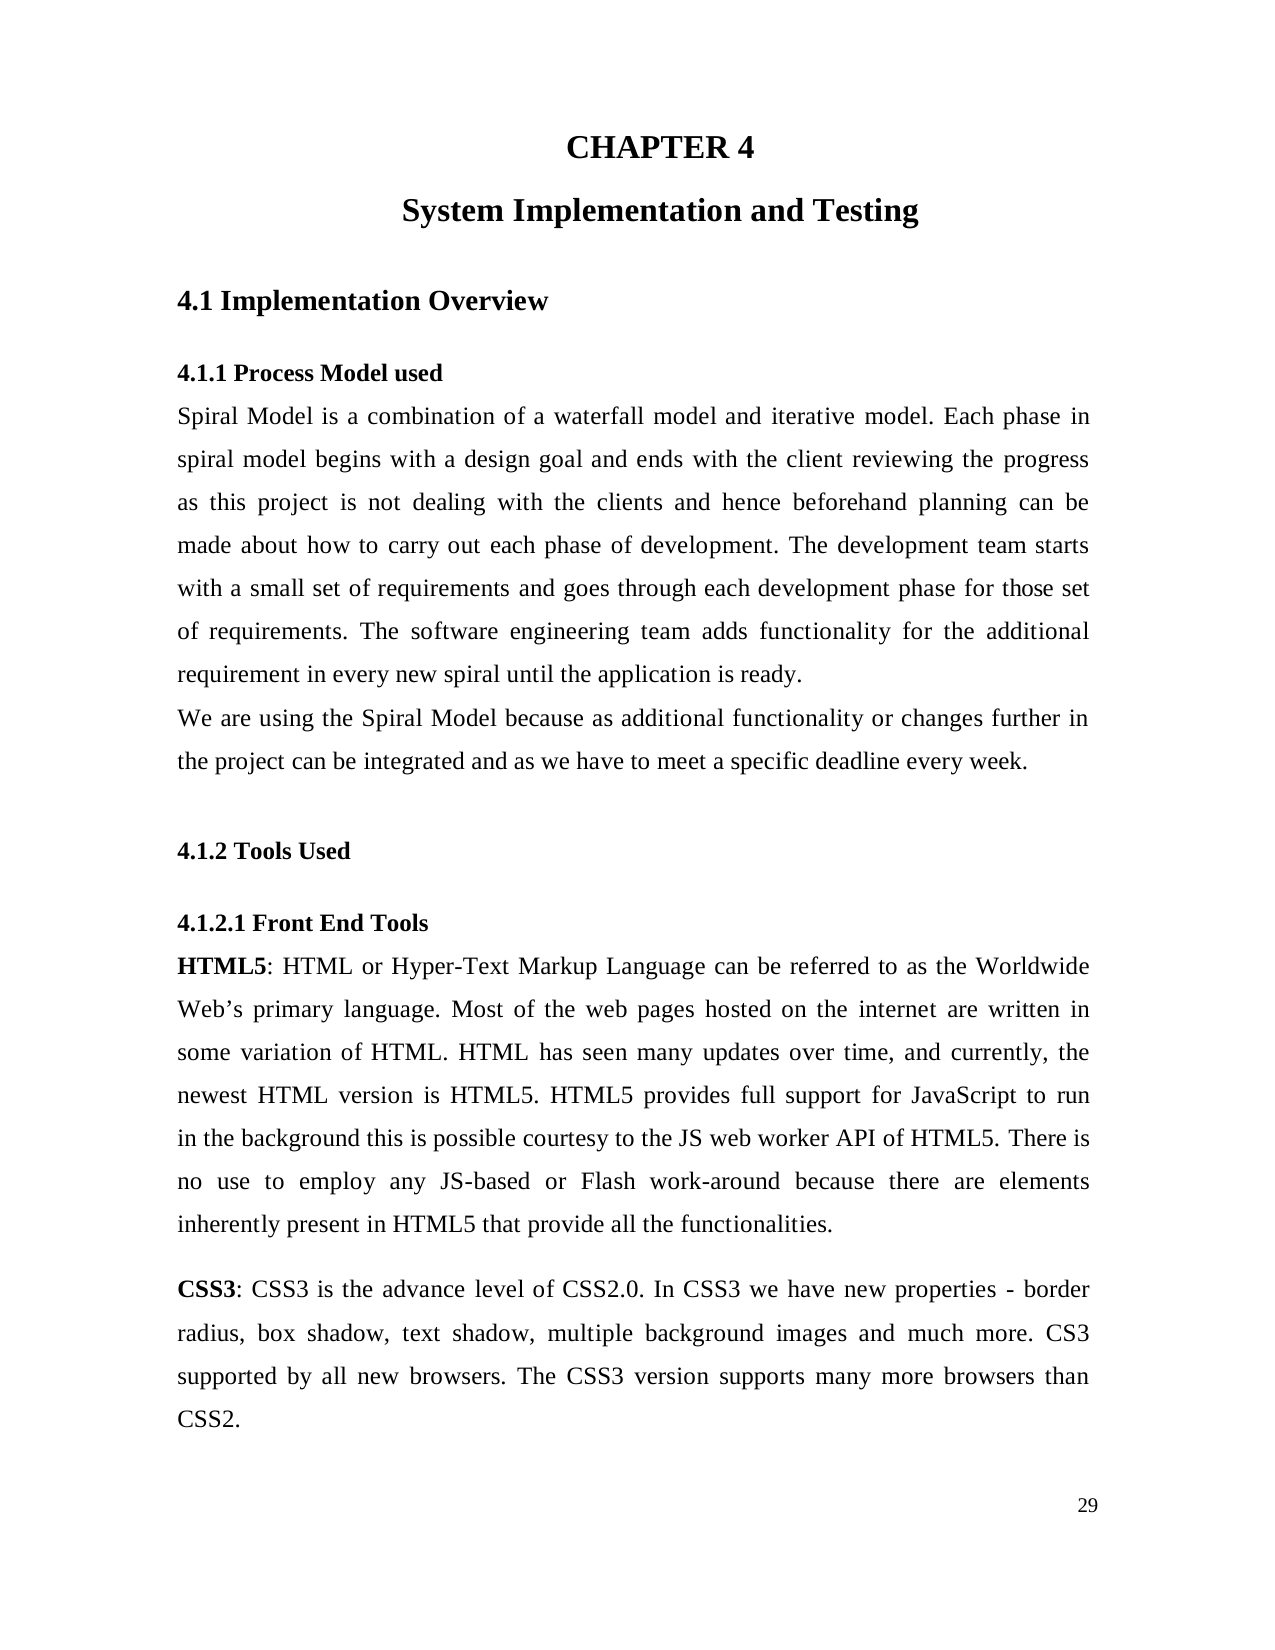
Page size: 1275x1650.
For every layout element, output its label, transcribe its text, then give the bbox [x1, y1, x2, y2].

subtitle 4.1 Implementation Overview [177, 283, 1098, 317]
subtitle 4.1.2.1 Front End Tools [177, 908, 1098, 936]
subtitle System Implementation and Testing [222, 190, 1098, 229]
text Spiral Model is a combination of a waterfall model and iterative model. Each phase in spiral model begins with a design goal and ends with the client reviewing the progress as this project is not dealing with the clients and hence beforehand planning can be made about how to carry out each phase of development. The development team starts with a small set of requirements and goes through each development phase for those set of requirements. The software engineering team adds functionality for the additional requirement in every new spiral until the application is ready. [177, 401, 1090, 688]
text CSS3: CSS3 is the advance level of CSS2.0. In CSS3 we have new properties - border radius, box shadow, text shadow, multiple background images and much more. CS3 supported by all new browsers. The CSS3 version supports many more browsers than CSS2. [177, 1274, 1090, 1433]
text HTML5: HTML or Hyper-Text Markup Language can be referred to as the Worldwide Web’s primary language. Most of the web pages hosted on the internet are written in some variation of HTML. HTML has seen many updates over time, and currently, the newest HTML version is HTML5. HTML5 provides full support for JavaScript to run in the background this is possible courtesy to the JS web worker API of HTML5. There is no use to employ any JS-based or Flash work-around because there are elements inherently present in HTML5 that provide all the functionalities. [177, 951, 1090, 1238]
subtitle CHAPTER 4 [222, 127, 1098, 165]
text We are using the Spiral Model because as additional functionality or changes further in the project can be integrated and as we have to meet a specific deadline every week. [177, 703, 1089, 774]
subtitle 4.1.2 Tools Used [177, 836, 1098, 865]
text 4.1.1 Process Model used [177, 358, 1098, 386]
